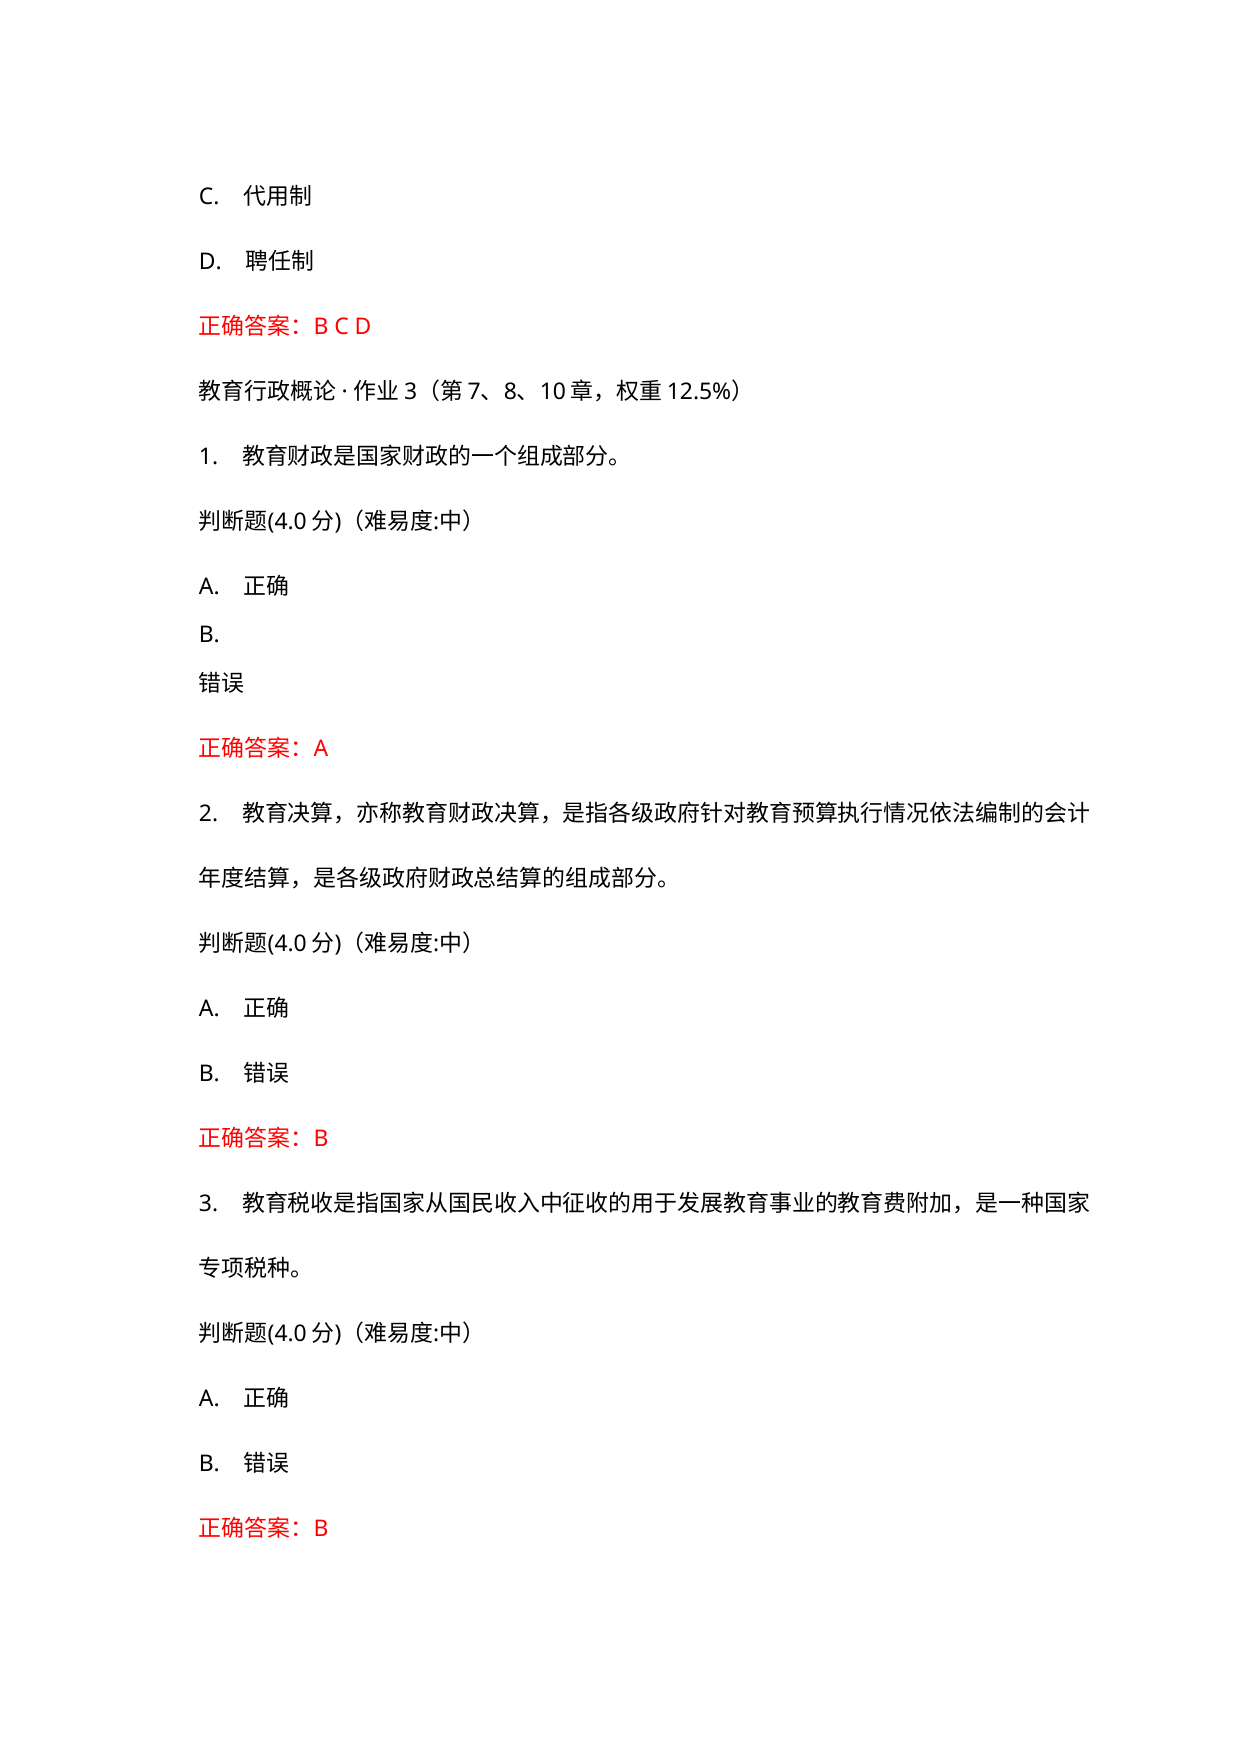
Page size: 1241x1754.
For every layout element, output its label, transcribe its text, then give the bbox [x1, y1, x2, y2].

table_cell 错误 [188, 650, 1110, 714]
table_cell 正确答案：A [188, 715, 1110, 779]
table_cell 正确答案：B [188, 1105, 1110, 1169]
table_cell B. 错误 [188, 1430, 1110, 1494]
table_cell 教育行政概论 · 作业3（第7、8、10章，权重12.5%） [188, 357, 1110, 422]
table_cell D. 聘任制 [188, 227, 1110, 292]
table_cell 判断题(4.0分)（难易度:中） [188, 910, 1110, 974]
table_cell 正确答案：B C D [188, 292, 1110, 357]
table_cell 正确答案：B [188, 1495, 1110, 1559]
table_cell A. 正确 [188, 975, 1110, 1039]
table_cell 3. 教育税收是指国家从国民收入中征收的用于发展教育事业的教育费附加，是一种国家专项税种。 [188, 1170, 1110, 1299]
table_cell 2. 教育决算，亦称教育财政决算，是指各级政府针对教育预算执行情况依法编制的会计年度结算，是各级政府财政总结算的组成部分。 [188, 780, 1110, 909]
table_cell C. 代用制 [188, 162, 1110, 227]
table_cell B. [188, 617, 1110, 649]
table_cell 判断题(4.0分)（难易度:中） [188, 487, 1110, 552]
table_cell 1. 教育财政是国家财政的一个组成部分。 [188, 422, 1110, 487]
table_cell A. 正确 [188, 552, 1110, 617]
table_cell B. 错误 [188, 1040, 1110, 1104]
table_cell 判断题(4.0分)（难易度:中） [188, 1300, 1110, 1364]
table_cell A. 正确 [188, 1365, 1110, 1429]
